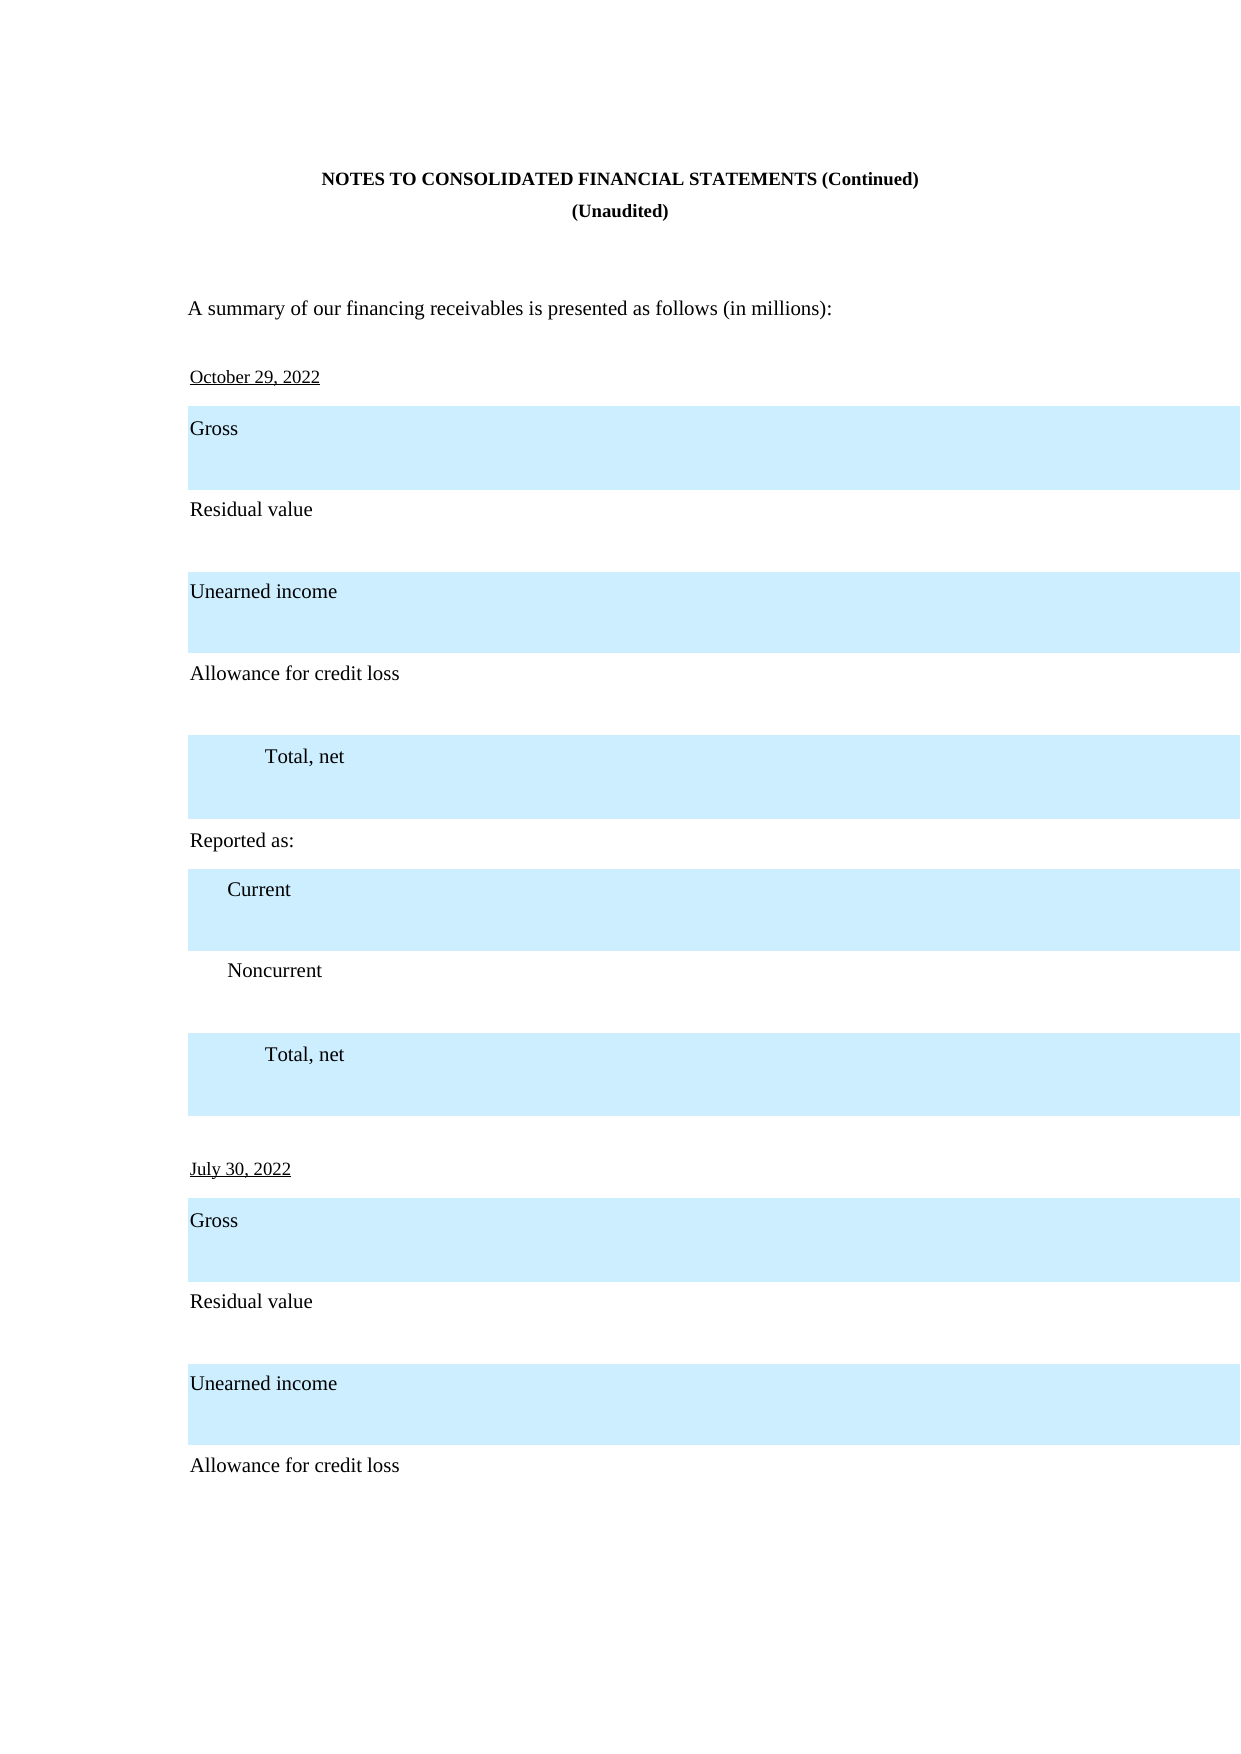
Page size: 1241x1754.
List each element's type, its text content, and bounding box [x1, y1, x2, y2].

text NOTES TO CONSOLIDATED FINANCIAL STATEMENTS (Continued) [187, 162, 1053, 194]
text A summary of our financing receivables is presented as follows (in millions): [187, 292, 1053, 324]
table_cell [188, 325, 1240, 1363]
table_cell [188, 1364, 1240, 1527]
text (Unaudited) [187, 194, 1053, 227]
